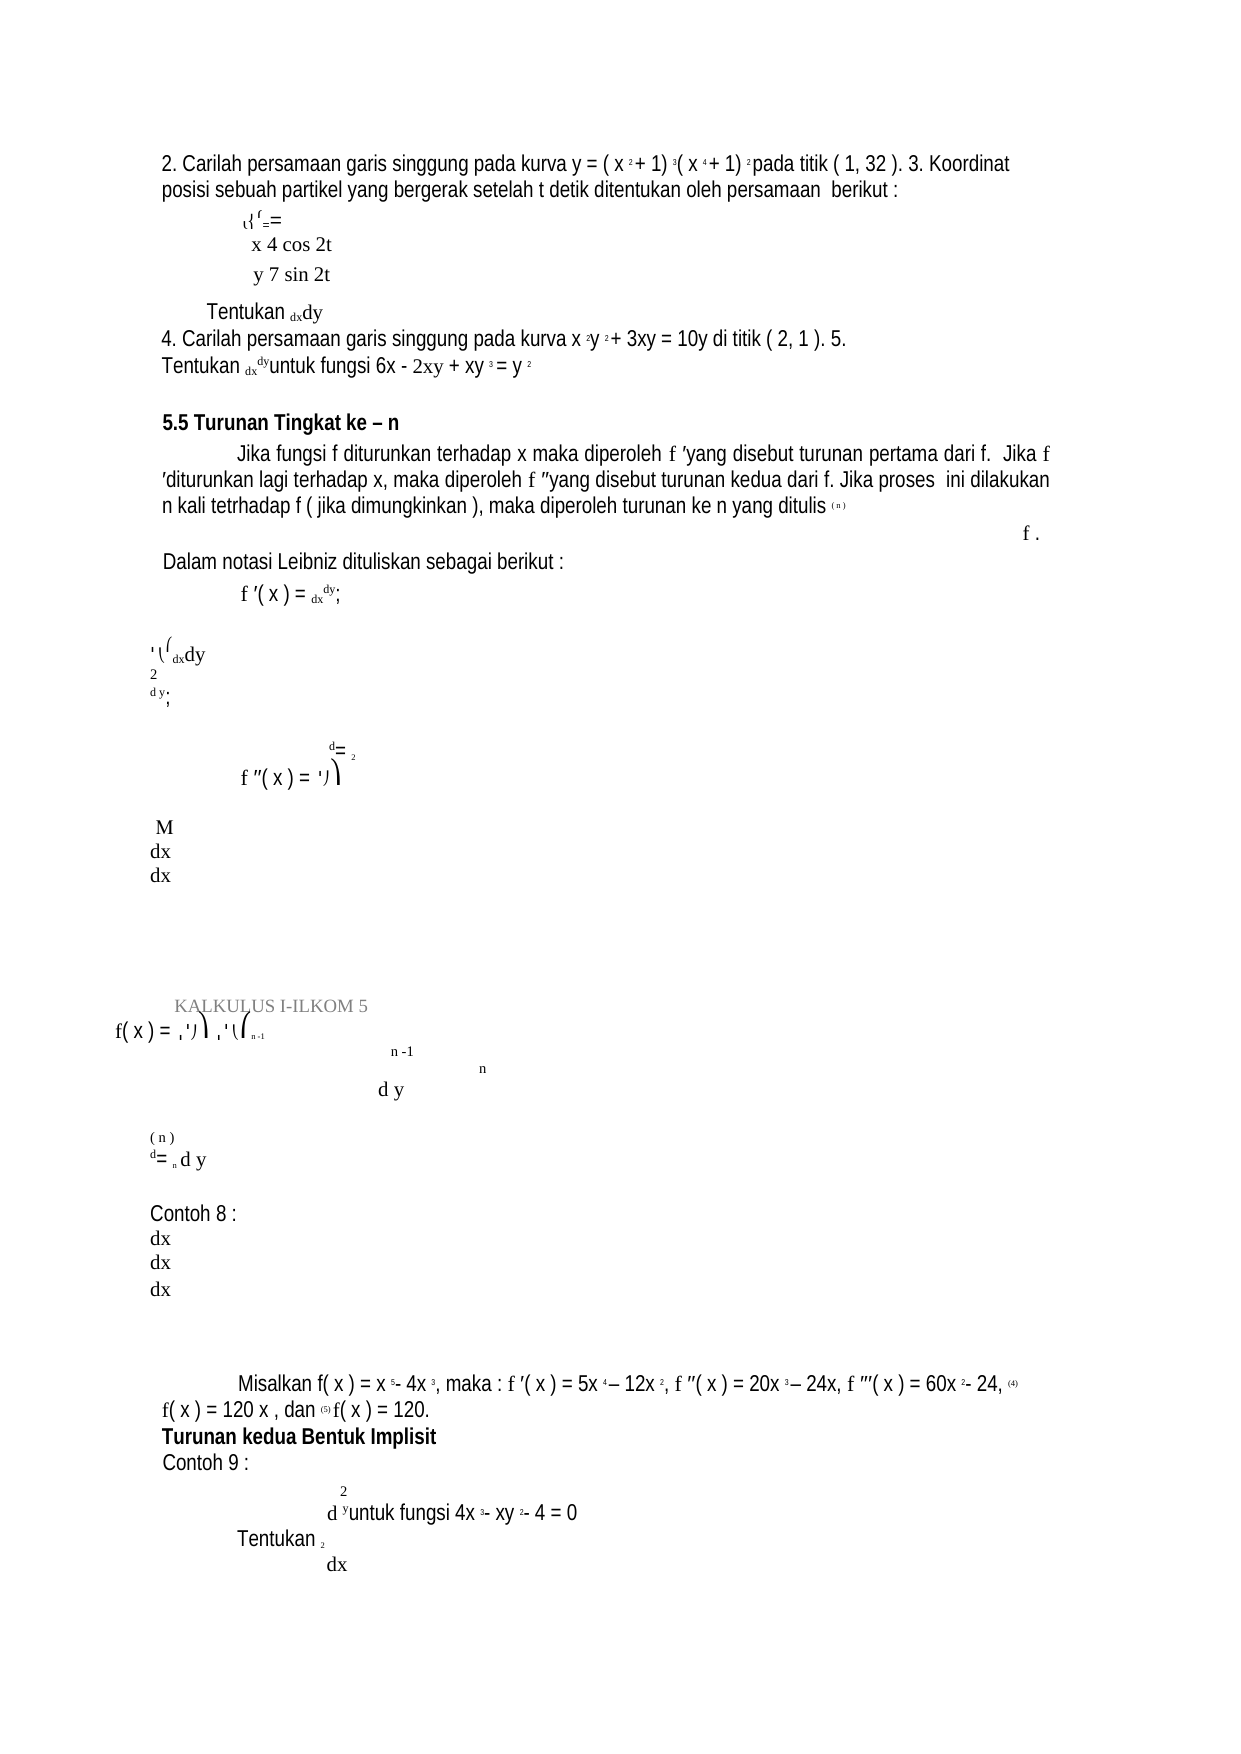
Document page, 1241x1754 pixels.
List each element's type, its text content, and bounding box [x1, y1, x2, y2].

text d y [378, 1076, 1090, 1128]
text d y; [150, 683, 1090, 737]
text d yuntuk fungsi 4x 3- xy 2- 4 = 0 [327, 1499, 1090, 1525]
text ( n ) [150, 1128, 1090, 1145]
text n -1 [391, 1043, 1090, 1060]
text KALKULUS I-ILKOM 5 [174, 995, 1090, 1017]
text Misalkan f( x ) = x 5- 4x 3, maka : f ′( x ) = 5x 4 – 12x 2, f ′′( x ) = 20x 3 – 24x, f ′′′( x ) = 60x 2- 24, (4) f( x ) = 120 x , dan (5) f( x ) = 120. [162, 1370, 1045, 1423]
text dx [150, 838, 1090, 863]
text ⎜⎝⎛dxdy [150, 641, 1090, 666]
text dx [326, 1552, 1090, 1576]
text y 7 sin 2t [253, 262, 1090, 286]
text 5.5 Turunan Tingkat ke – n [162, 409, 1090, 436]
text Contoh 8 : [150, 1200, 1090, 1226]
text 4. Carilah persamaan garis singgung pada kurva x 2y 2 + 3xy = 10y di titik ( 2, 1 ). 5. Tentukan dxdyuntuk fungsi 6x - 2xy + xy 3 = y 2 [161, 325, 918, 378]
text Tentukan dxdy [206, 298, 1090, 325]
text 2 [150, 666, 1090, 683]
text f ′′( x ) = ⎟⎠⎞ [240, 763, 1090, 818]
text dx [150, 1226, 1090, 1250]
text 2. Carilah persamaan garis singgung pada kurva y = ( x 2 + 1) 3( x 4 + 1) 2 pada titik ( 1, 32 ). 3. Koordinat posisi sebuah partikel yang bergerak setelah t detik ditentukan oleh persamaan berikut : [161, 150, 1050, 203]
text dx [150, 863, 1090, 915]
text n [479, 1060, 1090, 1076]
text f . [150, 518, 1050, 545]
text dx [150, 1277, 1090, 1329]
text Turunan kedua Bentuk Implisit [162, 1423, 1090, 1449]
text 2 [340, 1482, 1090, 1499]
text f ′( x ) = dxdy; [240, 580, 1090, 635]
text ⎩⎨⎧== [241, 207, 1090, 232]
text x 4 cos 2t [251, 232, 1090, 256]
text f( x ) = ⎟⎟⎠⎞ ⎜⎜⎝⎛n -1 [115, 1017, 495, 1043]
text Dalam notasi Leibniz dituliskan sebagai berikut : [163, 548, 1090, 574]
text dx [150, 1250, 1090, 1274]
text Jika fungsi f diturunkan terhadap x maka diperoleh f ′yang disebut turunan pertama dari f. Jika f ′diturunkan lagi terhadap x, maka diperoleh f ′′yang disebut turunan kedua dari f. Jika proses ini dilakukan n kali tetrhadap f ( jika dimungkinkan ), maka diperoleh turunan ke n yang ditulis ( n ) [162, 439, 1050, 518]
text d= n d y [150, 1145, 1090, 1200]
text Tentukan 2 [237, 1525, 1090, 1552]
text d= 2 [329, 737, 1090, 763]
text Contoh 9 : [162, 1449, 1090, 1475]
